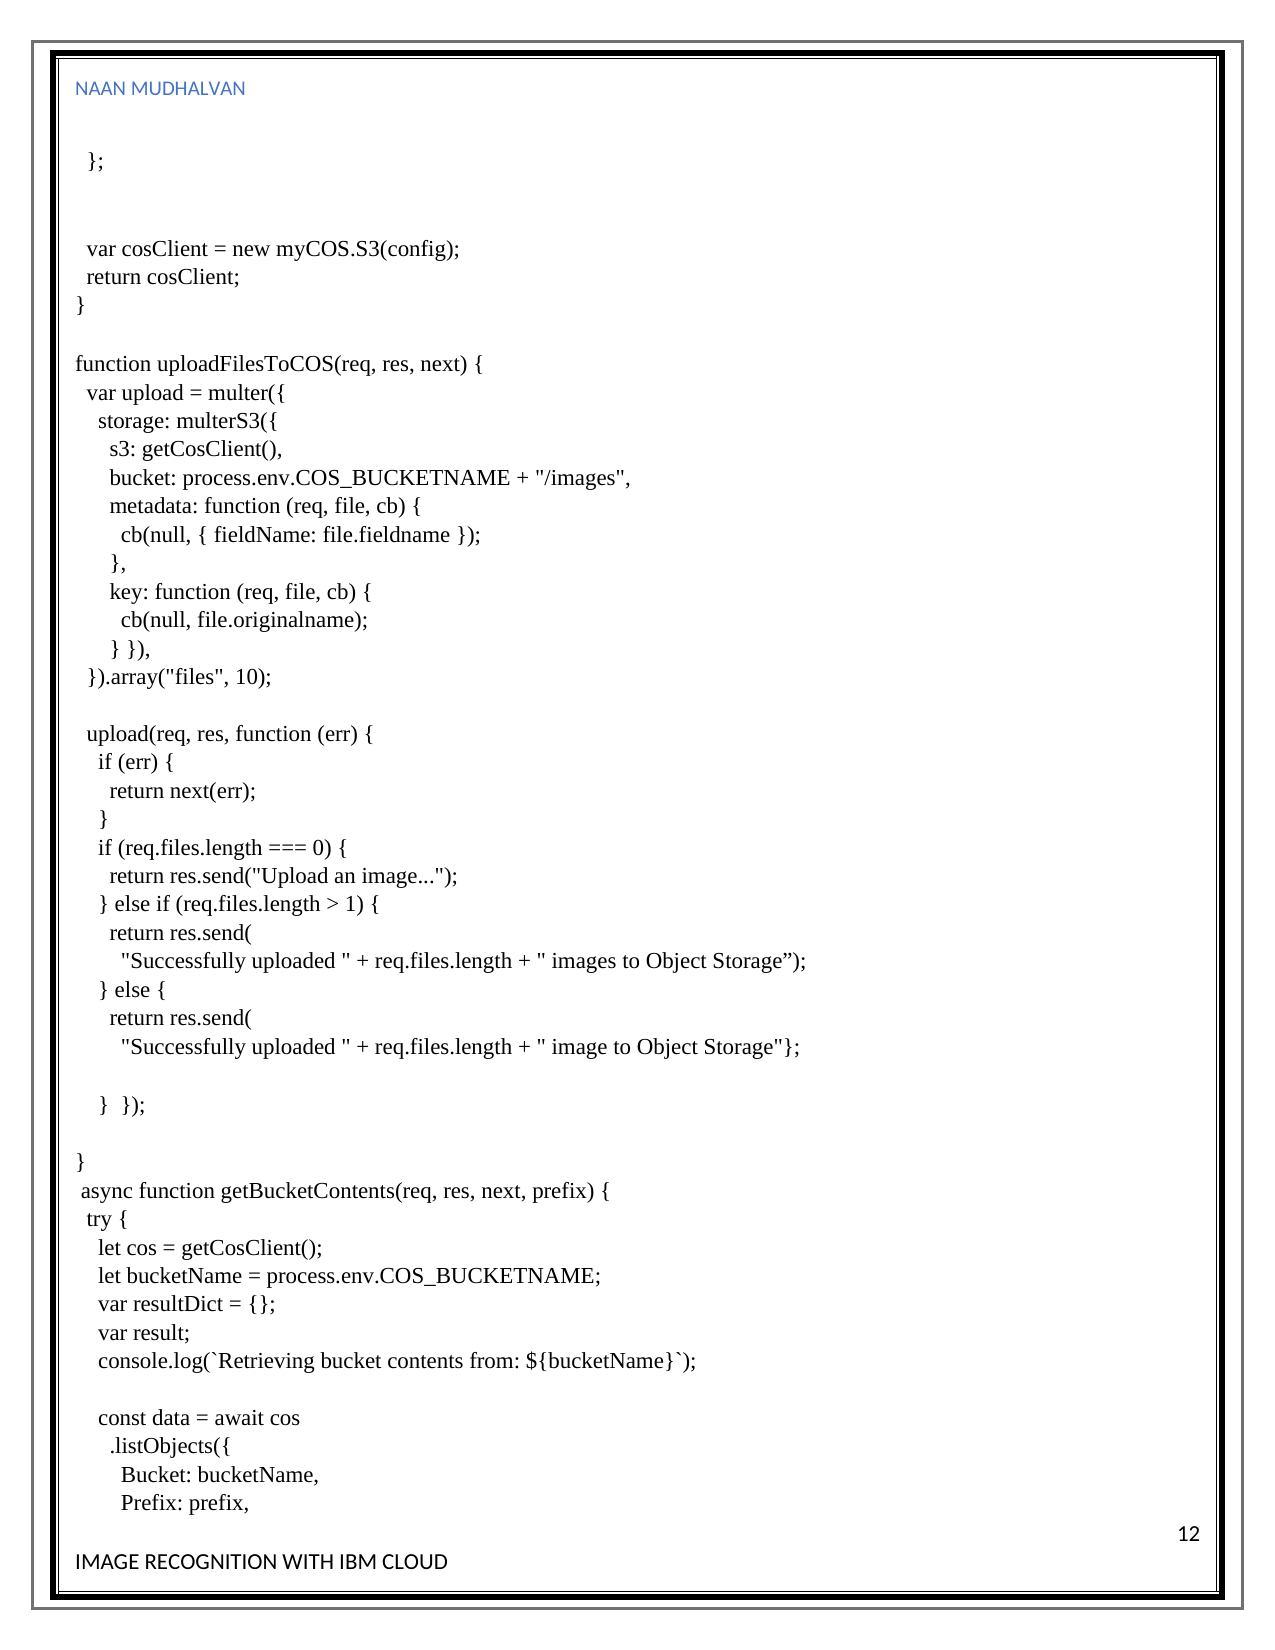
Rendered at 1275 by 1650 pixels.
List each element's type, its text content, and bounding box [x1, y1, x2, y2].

text } }); [75, 1091, 1200, 1118]
text var cosClient = new myCOS.S3(config); [75, 235, 1200, 261]
text } }), [75, 634, 1200, 661]
text } [75, 1148, 1200, 1174]
text s3: getCosClient(), [75, 436, 1200, 462]
text cb(null, file.originalname); [75, 606, 1200, 632]
text if (req.files.length === 0) { [75, 834, 1200, 860]
text async function getBucketContents(req, res, next, prefix) { [75, 1177, 1200, 1203]
text } else { [75, 976, 1200, 1002]
text .listObjects({ [75, 1433, 1200, 1459]
text try { [75, 1205, 1200, 1231]
text }, [75, 549, 1200, 576]
text function uploadFilesToCOS(req, res, next) { [75, 350, 1200, 377]
text let cos = getCosClient(); [75, 1233, 1200, 1260]
text upload(req, res, function (err) { [75, 720, 1200, 746]
text "Successfully uploaded " + req.files.length + " image to Object Storage"}; [75, 1033, 1200, 1059]
text key: function (req, file, cb) { [75, 578, 1200, 604]
text }; [75, 148, 1200, 174]
text bucket: process.env.COS_BUCKETNAME + "/images", [75, 464, 1200, 490]
text console.log(`Retrieving bucket contents from: ${bucketName}`); [75, 1347, 1200, 1374]
text return res.send("Upload an image..."); [75, 862, 1200, 888]
text if (err) { [75, 748, 1200, 775]
text var resultDict = {}; [75, 1290, 1200, 1317]
text const data = await cos [75, 1404, 1200, 1431]
text var result; [75, 1319, 1200, 1345]
text cb(null, { fieldName: file.fieldname }); [75, 521, 1200, 547]
text }).array("files", 10); [75, 663, 1200, 689]
text return res.send( [75, 919, 1200, 945]
text storage: multerS3({ [75, 407, 1200, 433]
text return res.send( [75, 1004, 1200, 1031]
text } [75, 805, 1200, 832]
text var upload = multer({ [75, 379, 1200, 405]
text "Successfully uploaded " + req.files.length + " images to Object Storage”); [75, 947, 1200, 974]
text metadata: function (req, file, cb) { [75, 492, 1200, 519]
text let bucketName = process.env.COS_BUCKETNAME; [75, 1262, 1200, 1288]
text Prefix: prefix, [75, 1489, 1200, 1516]
text } [75, 292, 1200, 318]
text return next(err); [75, 777, 1200, 803]
text return cosClient; [75, 263, 1200, 289]
text Bucket: bucketName, [75, 1461, 1200, 1487]
text } else if (req.files.length > 1) { [75, 891, 1200, 917]
